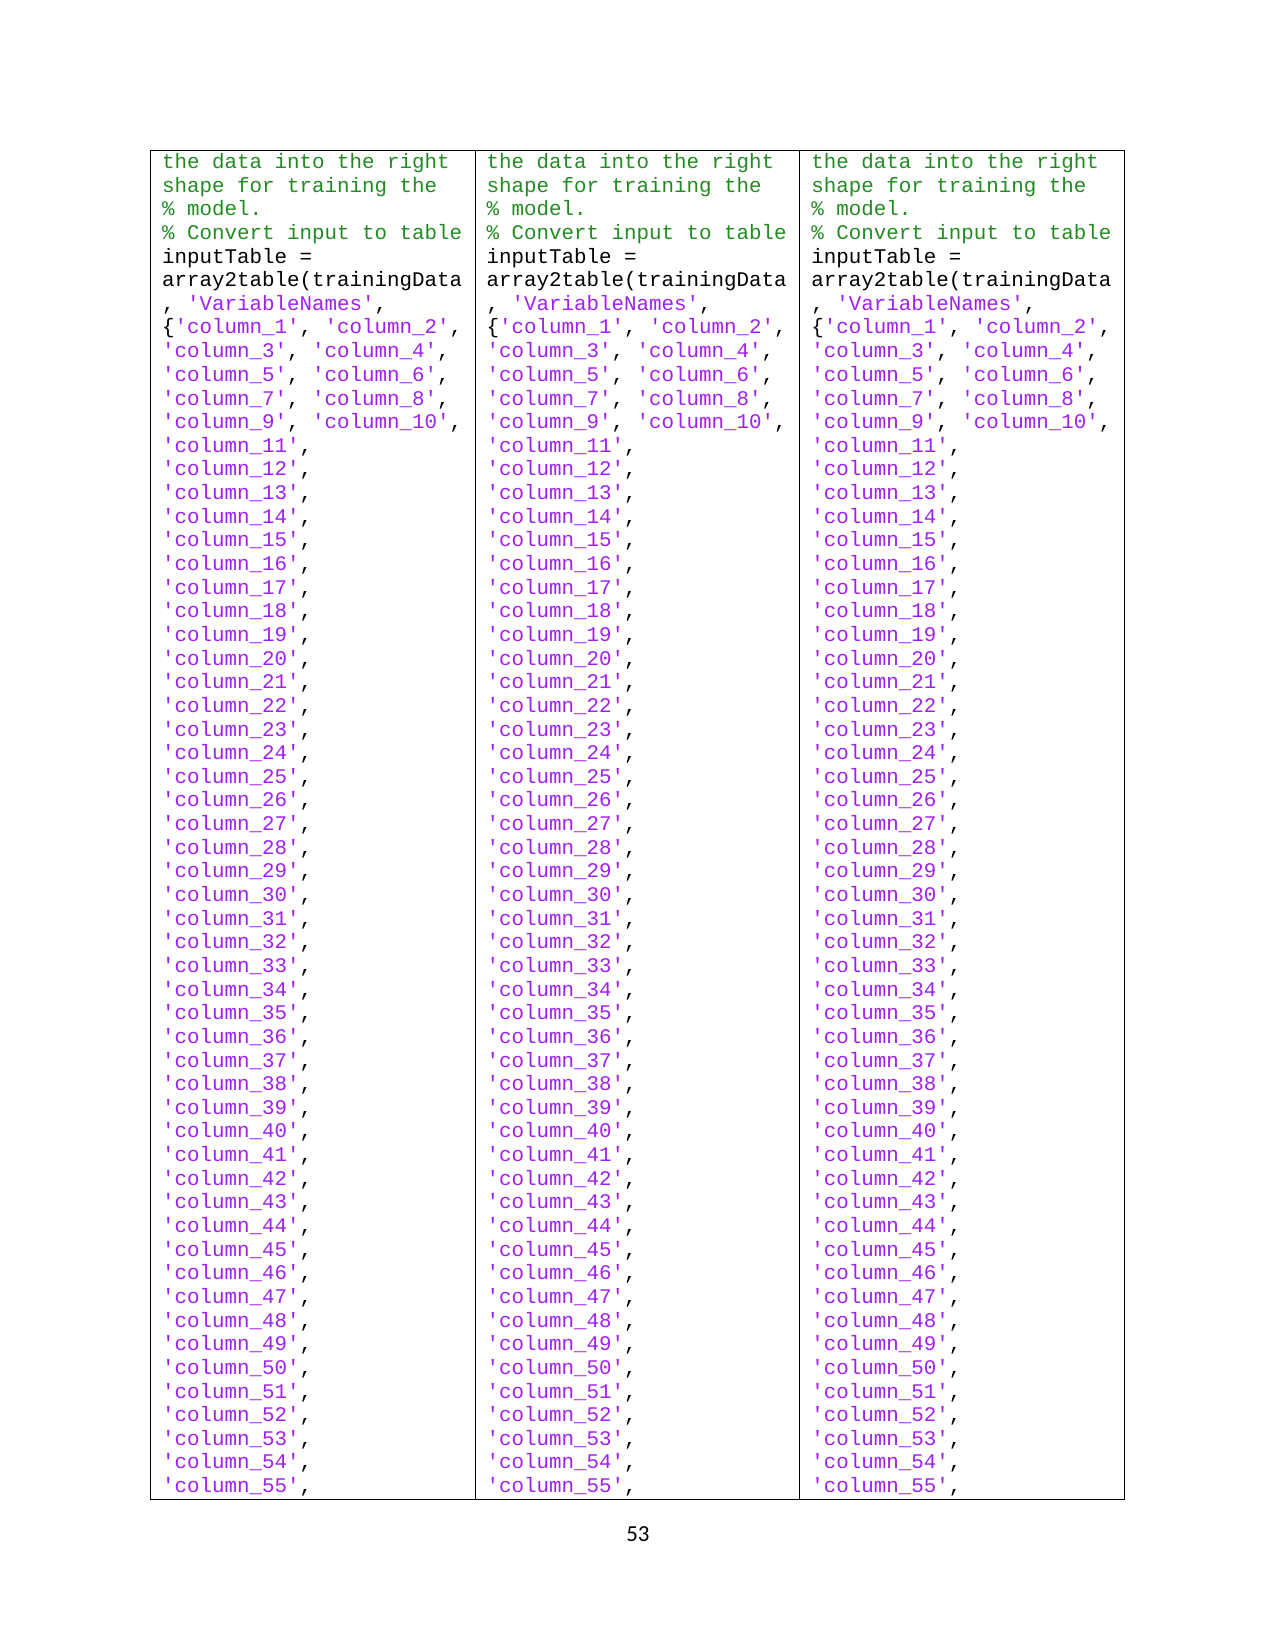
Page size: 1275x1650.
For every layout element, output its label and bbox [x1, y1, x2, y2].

table_cell [800, 151, 1124, 1499]
table_cell [151, 151, 475, 1499]
table_cell [476, 151, 799, 1499]
